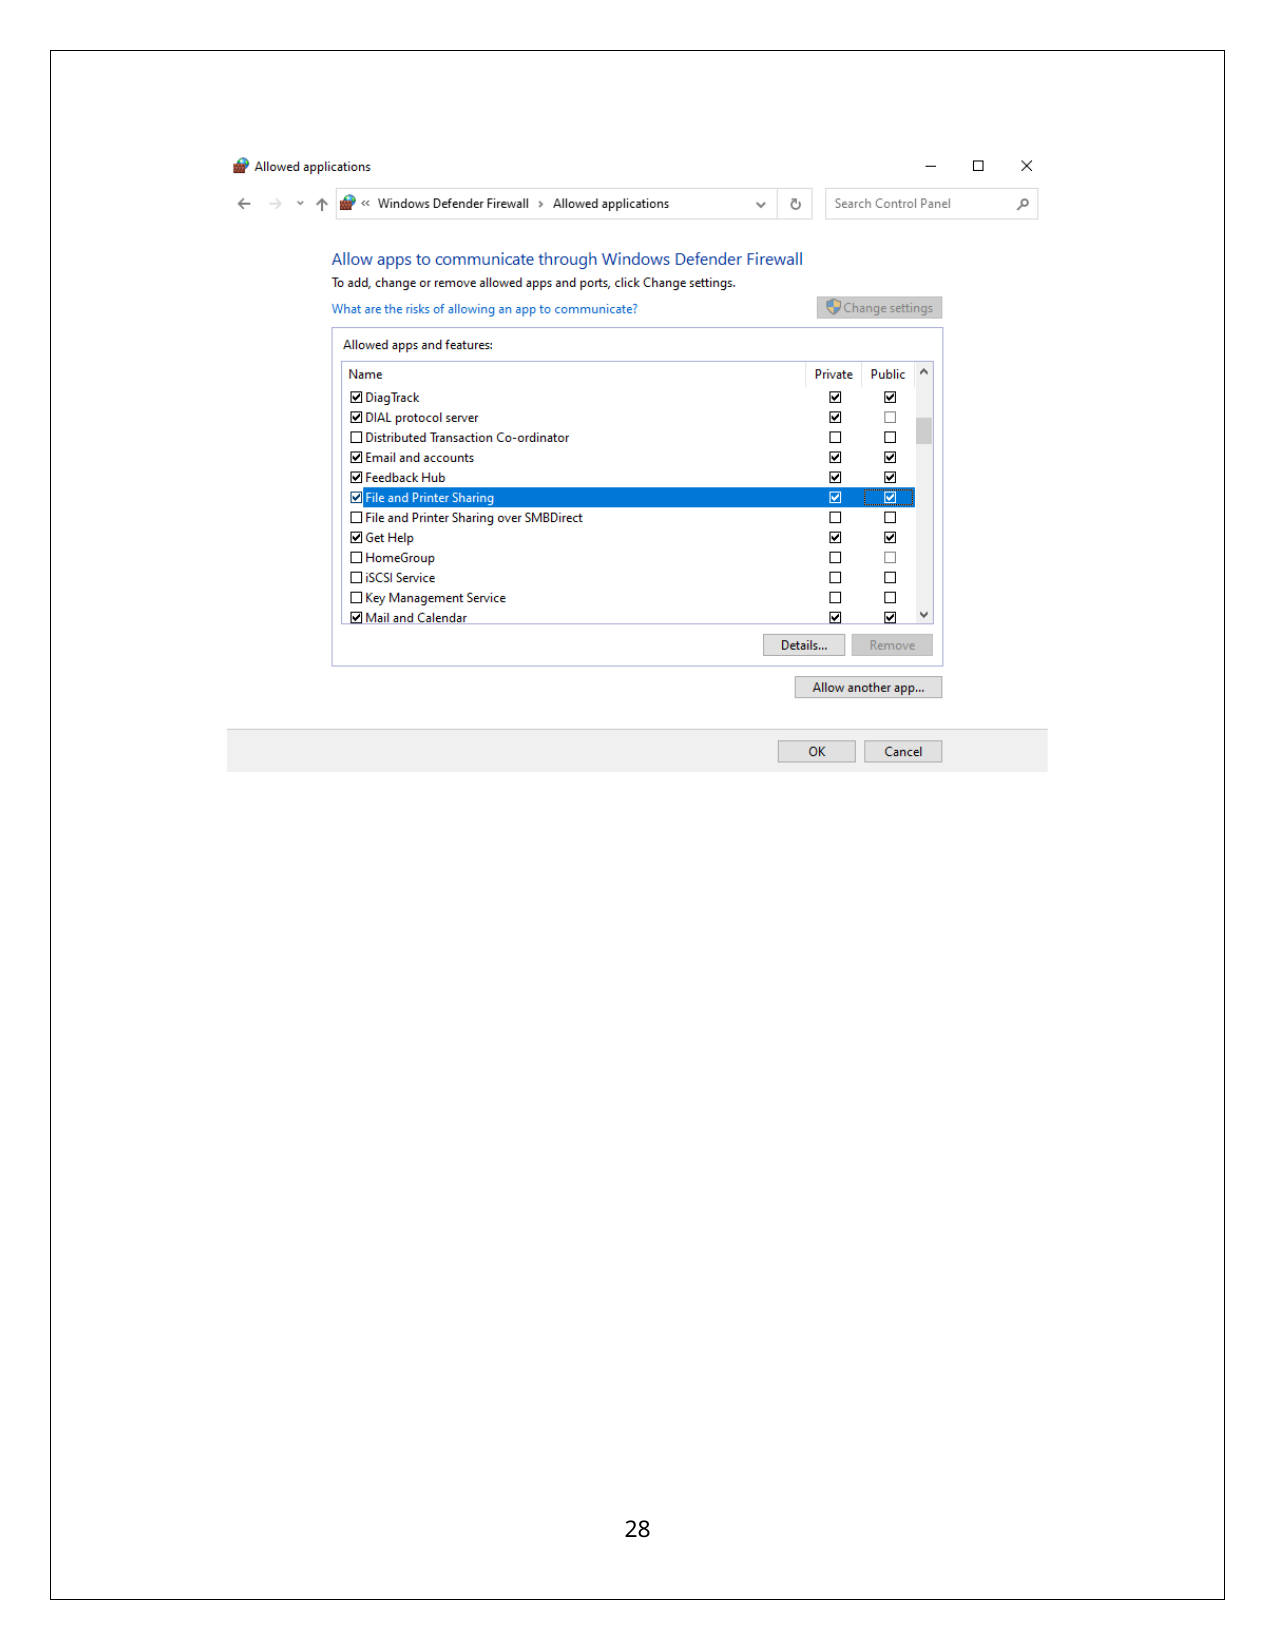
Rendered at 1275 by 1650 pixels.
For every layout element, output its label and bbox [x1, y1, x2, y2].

picture [225, 151, 1047, 770]
